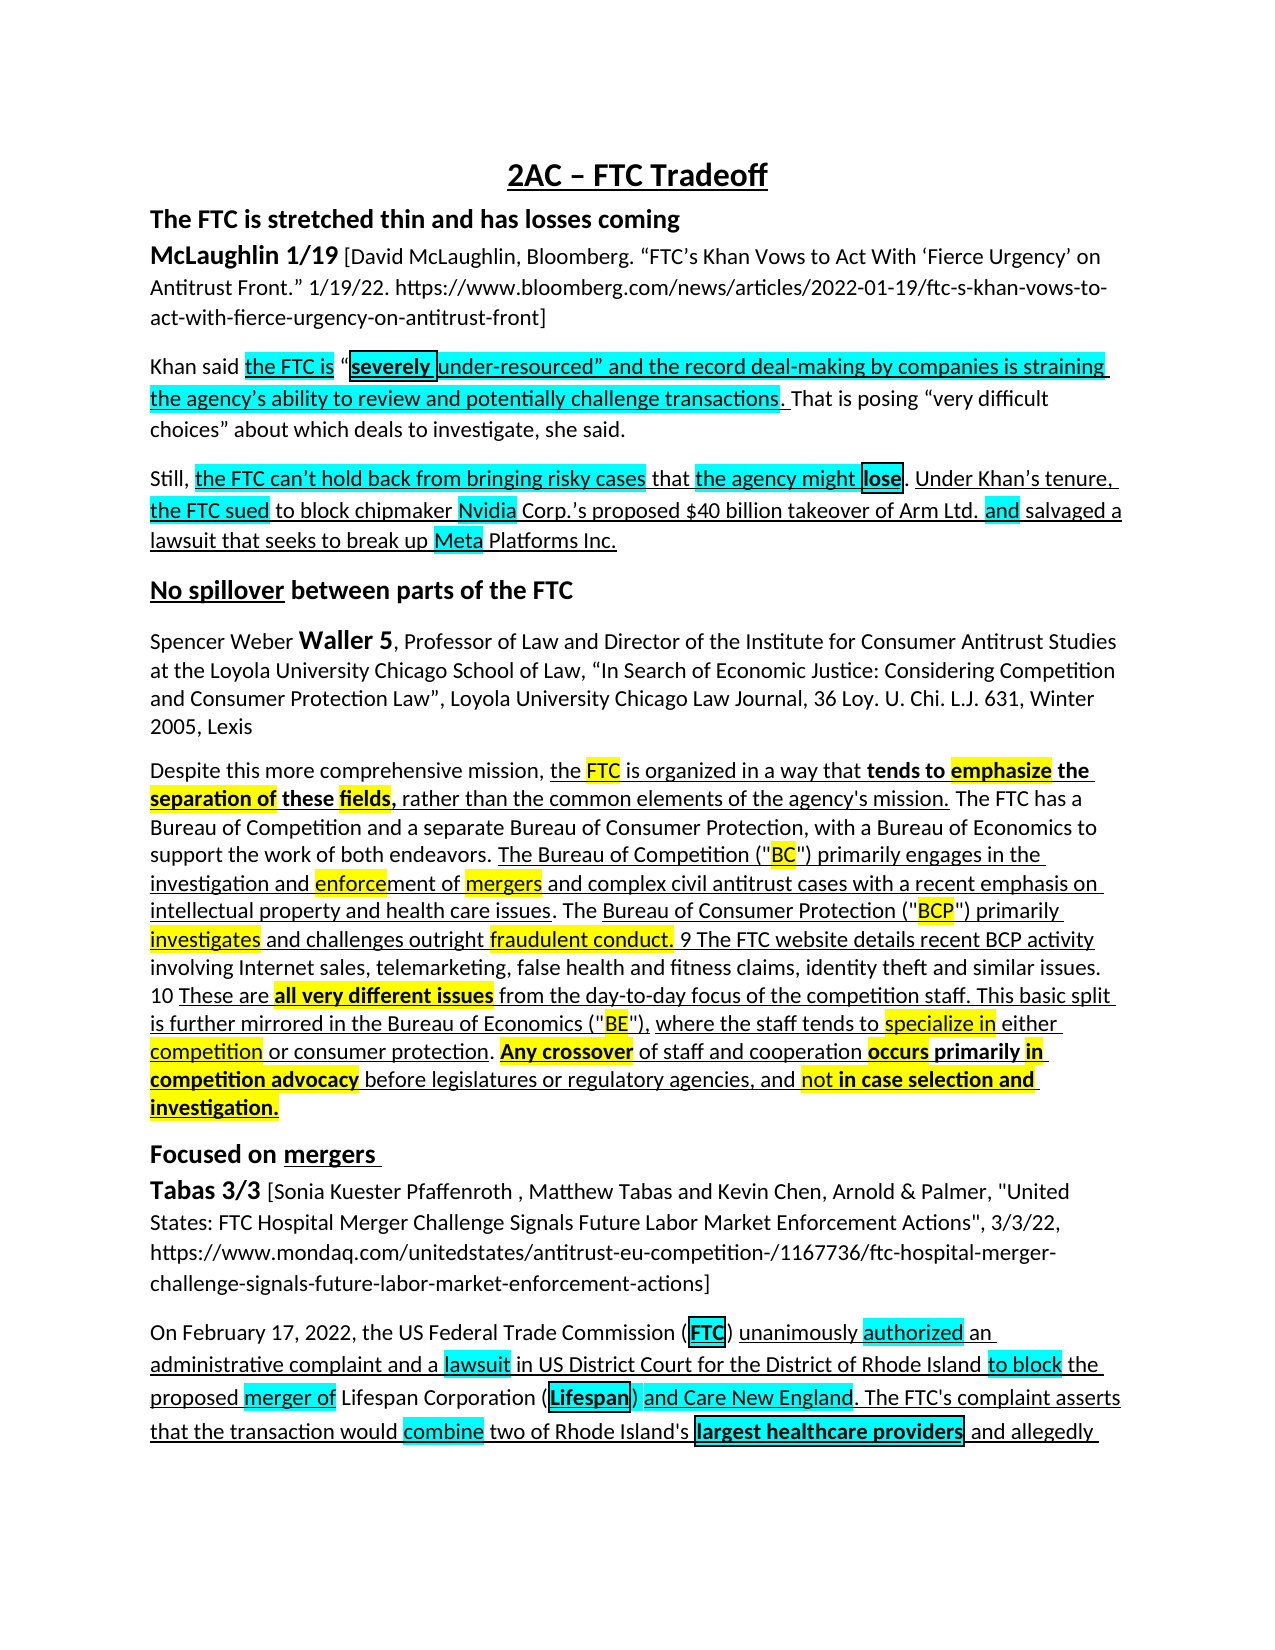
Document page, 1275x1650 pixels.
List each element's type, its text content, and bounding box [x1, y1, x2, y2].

subtitle Focused on mergers [150, 1137, 1125, 1171]
text Spencer Weber Waller 5, Professor of Law and Director of the Institute for Consumer Antitrust Studies at the Loyola University Chicago School of Law, “In Search of Economic Justice: Considering Competition and Consumer Protection Law”, Loyola University Chicago Law Journal, 36 Loy. U. Chi. L.J. 631, Winter 2005, Lexis [150, 623, 1125, 740]
text Despite this more comprehensive mission, the FTC is organized in a way that tends to emphasize the separation of these fields, rather than the common elements of the agency's mission. The FTC has a Bureau of Competition and a separate Bureau of Consumer Protection, with a Bureau of Economics to support the work of both endeavors. The Bureau of Competition ("BC") primarily engages in the investigation and enforcement of mergers and complex civil antitrust cases with a recent emphasis on intellectual property and health care issues. The Bureau of Consumer Protection ("BCP") primarily investigates and challenges outright fraudulent conduct. 9 The FTC website details recent BCP activity involving Internet sales, telemarketing, false health and fitness claims, identity theft and similar issues. 10 These are all very different issues from the day-to-day focus of the competition staff. This basic split is further mirrored in the Bureau of Economics ("BE"), where the staff tends to specialize in either competition or consumer protection. Any crossover of staff and cooperation occurs primarily in competition advocacy before legislatures or regulatory agencies, and not in case selection and investigation. [150, 757, 1125, 1121]
text No spillover between parts of the FTC [150, 573, 1125, 606]
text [150, 1316, 1125, 1447]
text McLaughlin 1/19 [David McLaughlin, Bloomberg. “FTC’s Khan Vows to Act With ‘Fierce Urgency’ on Antitrust Front.” 1/19/22. https://www.bloomberg.com/news/articles/2022-01-19/ftc-s-khan-vows-to-act-with-fierce-urgency-on-antitrust-front] [150, 238, 1125, 331]
subtitle The FTC is stretched thin and has losses coming [150, 202, 1125, 235]
text Khan said the FTC is “severely under-resourced” and the record deal-making by companies is straining the agency’s ability to review and potentially challenge transactions. That is posing “very difficult choices” about which deals to investigate, she said. [150, 350, 1125, 443]
text Tabas 3/3 [Sonia Kuester Pfaffenroth , Matthew Tabas and Kevin Chen, Arnold & Palmer, "United States: FTC Hospital Merger Challenge Signals Future Labor Market Enforcement Actions", 3/3/22, https://www.mondaq.com/unitedstates/antitrust-eu-competition-/1167736/ftc-hospital-merger-challenge-signals-future-labor-market-enforcement-actions] [150, 1173, 1125, 1297]
subtitle 2AC – FTC Tradeoff [150, 154, 1125, 195]
text Still, the FTC can’t hold back from bringing risky cases that the agency might lose. Under Khan’s tenure, the FTC sued to block chipmaker Nvidia Corp.’s proposed $40 billion takeover of Arm Ltd. and salvaged a lawsuit that seeks to break up Meta Platforms Inc. [150, 462, 1125, 554]
